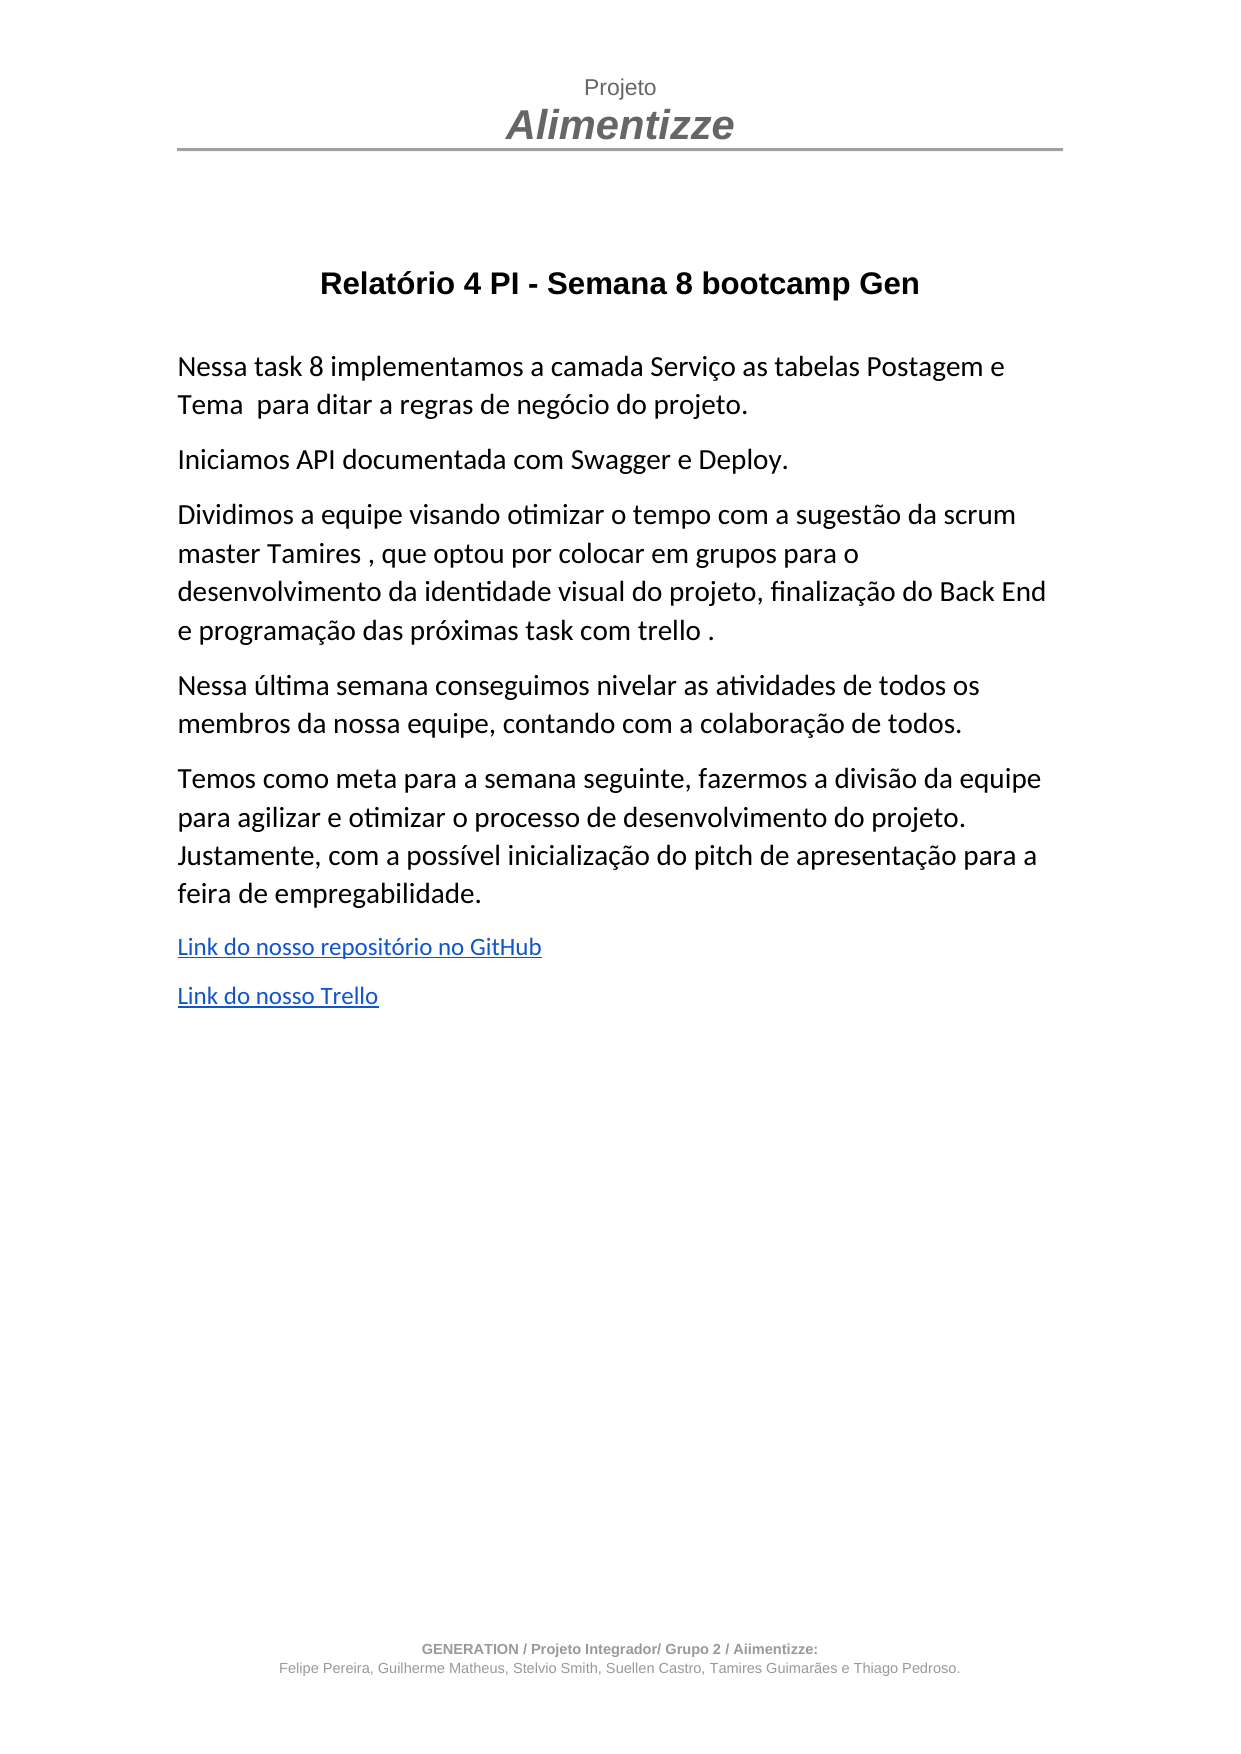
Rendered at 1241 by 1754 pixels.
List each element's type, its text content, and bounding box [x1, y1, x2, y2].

text Relatório 4 PI - Semana 8 bootcamp Gen [177, 265, 1063, 301]
text Nessa última semana conseguimos nivelar as atividades de todos os membros da nossa equipe, contando com a colaboração de todos. [177, 667, 1063, 741]
text Dividimos a equipe visando otimizar o tempo com a sugestão da scrum master Tamires , que optou por colocar em grupos para o desenvolvimento da identidade visual do projeto, finalização do Back End e programação das próximas task com trello . [177, 496, 1063, 647]
text Link do nosso Trello [177, 980, 1063, 1011]
text Nessa task 8 implementamos a camada Serviço as tabelas Postagem e Tema para ditar a regras de negócio do projeto. [177, 348, 1063, 422]
text Temos como meta para a semana seguinte, fazermos a divisão da equipe para agilizar e otimizar o processo de desenvolvimento do projeto. Justamente, com a possível inicialização do pitch de apresentação para a feira de empregabilidade. [177, 760, 1063, 911]
text Iniciamos API documentada com Swagger e Deploy. [177, 441, 1063, 477]
text Link do nosso repositório no GitHub [177, 931, 1063, 961]
